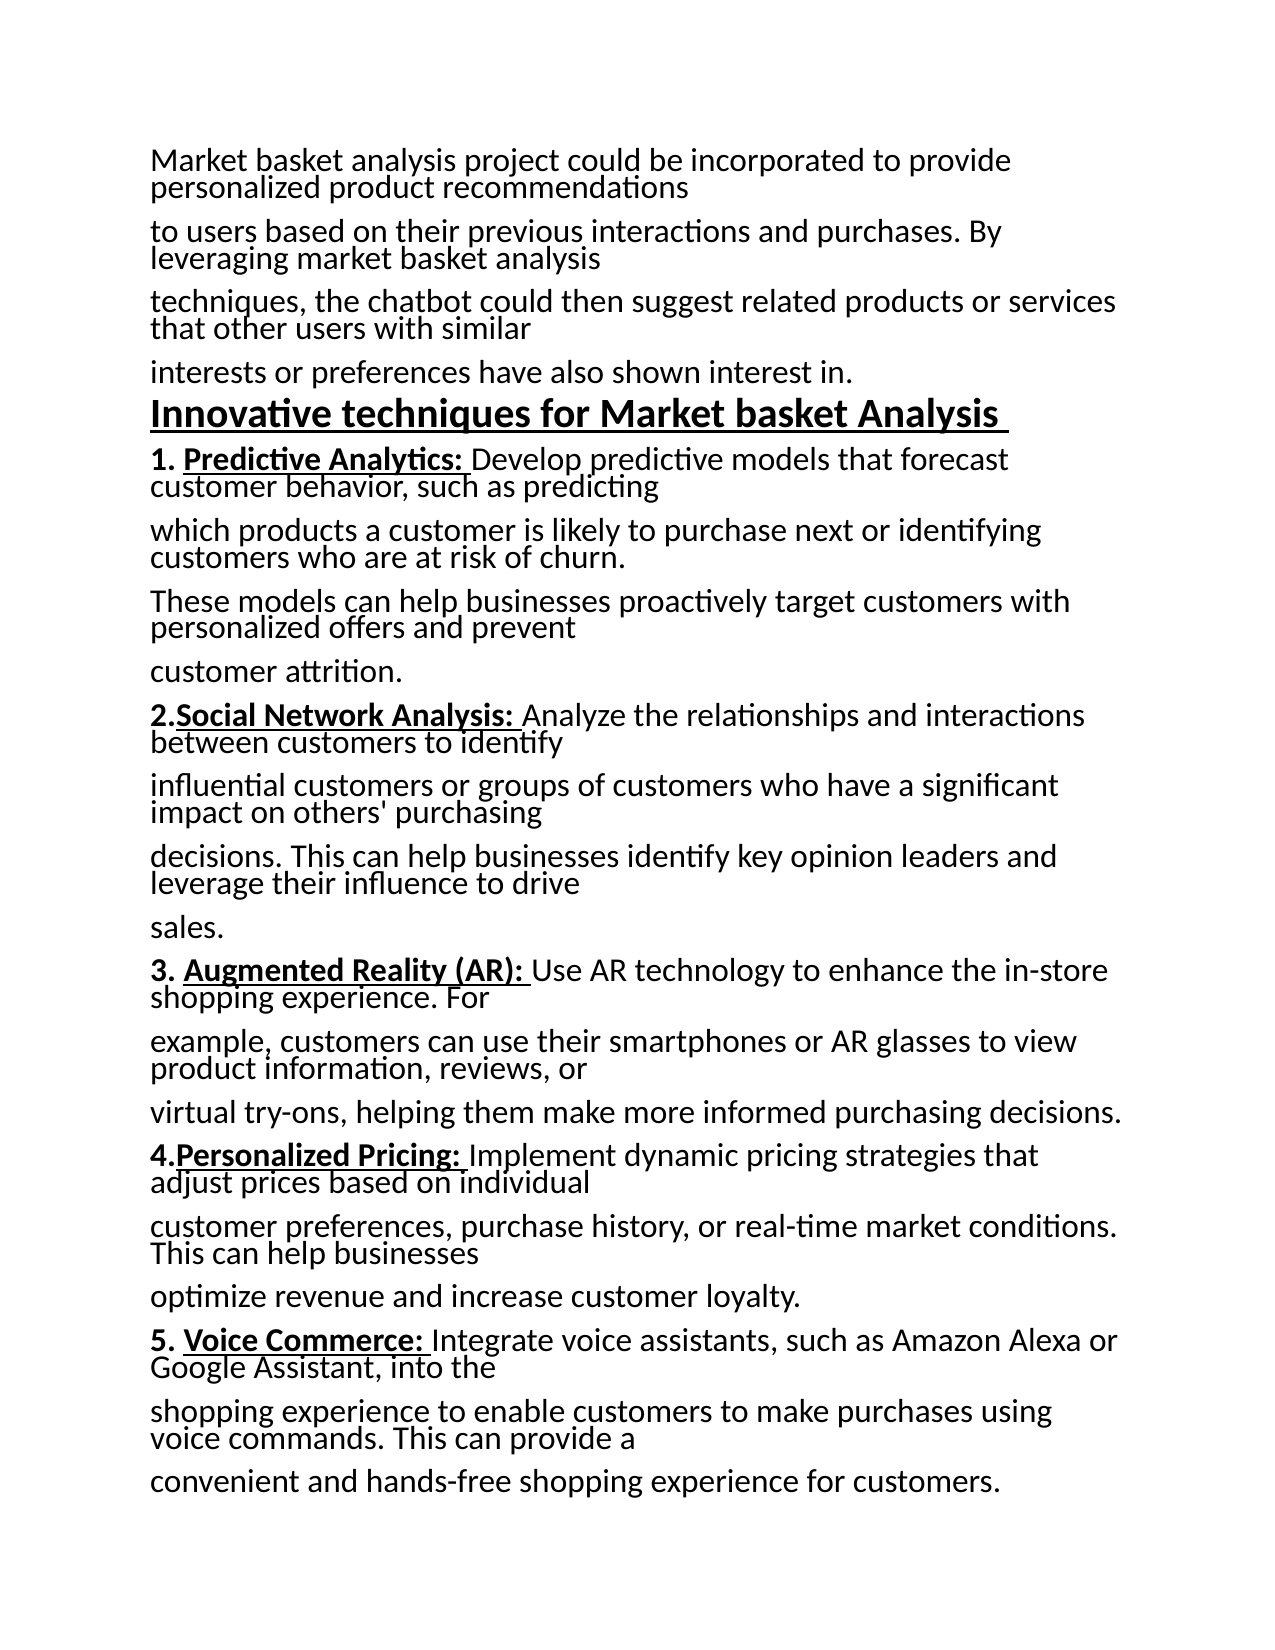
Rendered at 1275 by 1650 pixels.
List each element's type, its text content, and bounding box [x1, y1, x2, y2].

text 3. Augmented Reality (AR): Use AR technology to enhance the in-store shopping experience. For [150, 960, 1125, 1014]
text customer preferences, purchase history, or real-time market conditions. This can help businesses [150, 1216, 1125, 1270]
text optimize revenue and increase customer loyalty. [150, 1286, 1125, 1313]
text 1. Predictive Analytics: Develop predictive models that forecast customer behavior, such as predicting [150, 449, 1125, 503]
text interests or preferences have also shown interest in. [150, 362, 1125, 389]
text customer attrition. [150, 661, 1125, 688]
text influential customers or groups of customers who have a significant impact on others' purchasing [150, 775, 1125, 829]
text These models can help businesses proactively target customers with personalized offers and prevent [150, 590, 1125, 644]
text virtual try-ons, helping them make more informed purchasing decisions. [150, 1101, 1125, 1128]
text techniques, the chatbot could then suggest related products or services that other users with similar [150, 291, 1125, 345]
text 2.Social Network Analysis: Analyze the relationships and interactions between customers to identify [150, 705, 1125, 759]
text sales. [150, 917, 1125, 943]
text to users based on their previous interactions and purchases. By leveraging market basket analysis [150, 221, 1125, 274]
text Innovative techniques for Market basket Analysis [150, 406, 463, 430]
text shopping experience to enable customers to make purchases using voice commands. This can provide a [150, 1401, 1125, 1454]
text Market basket analysis project could be incorporated to provide personalized product recommendations [150, 150, 1125, 204]
text convenient and hands-free shopping experience for customers. [150, 1471, 1125, 1498]
text Innovative techniques for Market basket Analysis [459, 406, 1125, 432]
text which products a customer is likely to purchase next or identifying customers who are at risk of churn. [150, 520, 1125, 574]
text 4.Personalized Pricing: Implement dynamic pricing strategies that adjust prices based on individual [150, 1145, 1125, 1199]
text decisions. This can help businesses identify key opinion leaders and leverage their influence to drive [150, 846, 1125, 900]
text 5. Voice Commerce: Integrate voice assistants, such as Amazon Alexa or Google Assistant, into the [150, 1330, 1125, 1384]
text example, customers can use their smartphones or AR glasses to view product information, reviews, or [150, 1031, 1125, 1085]
